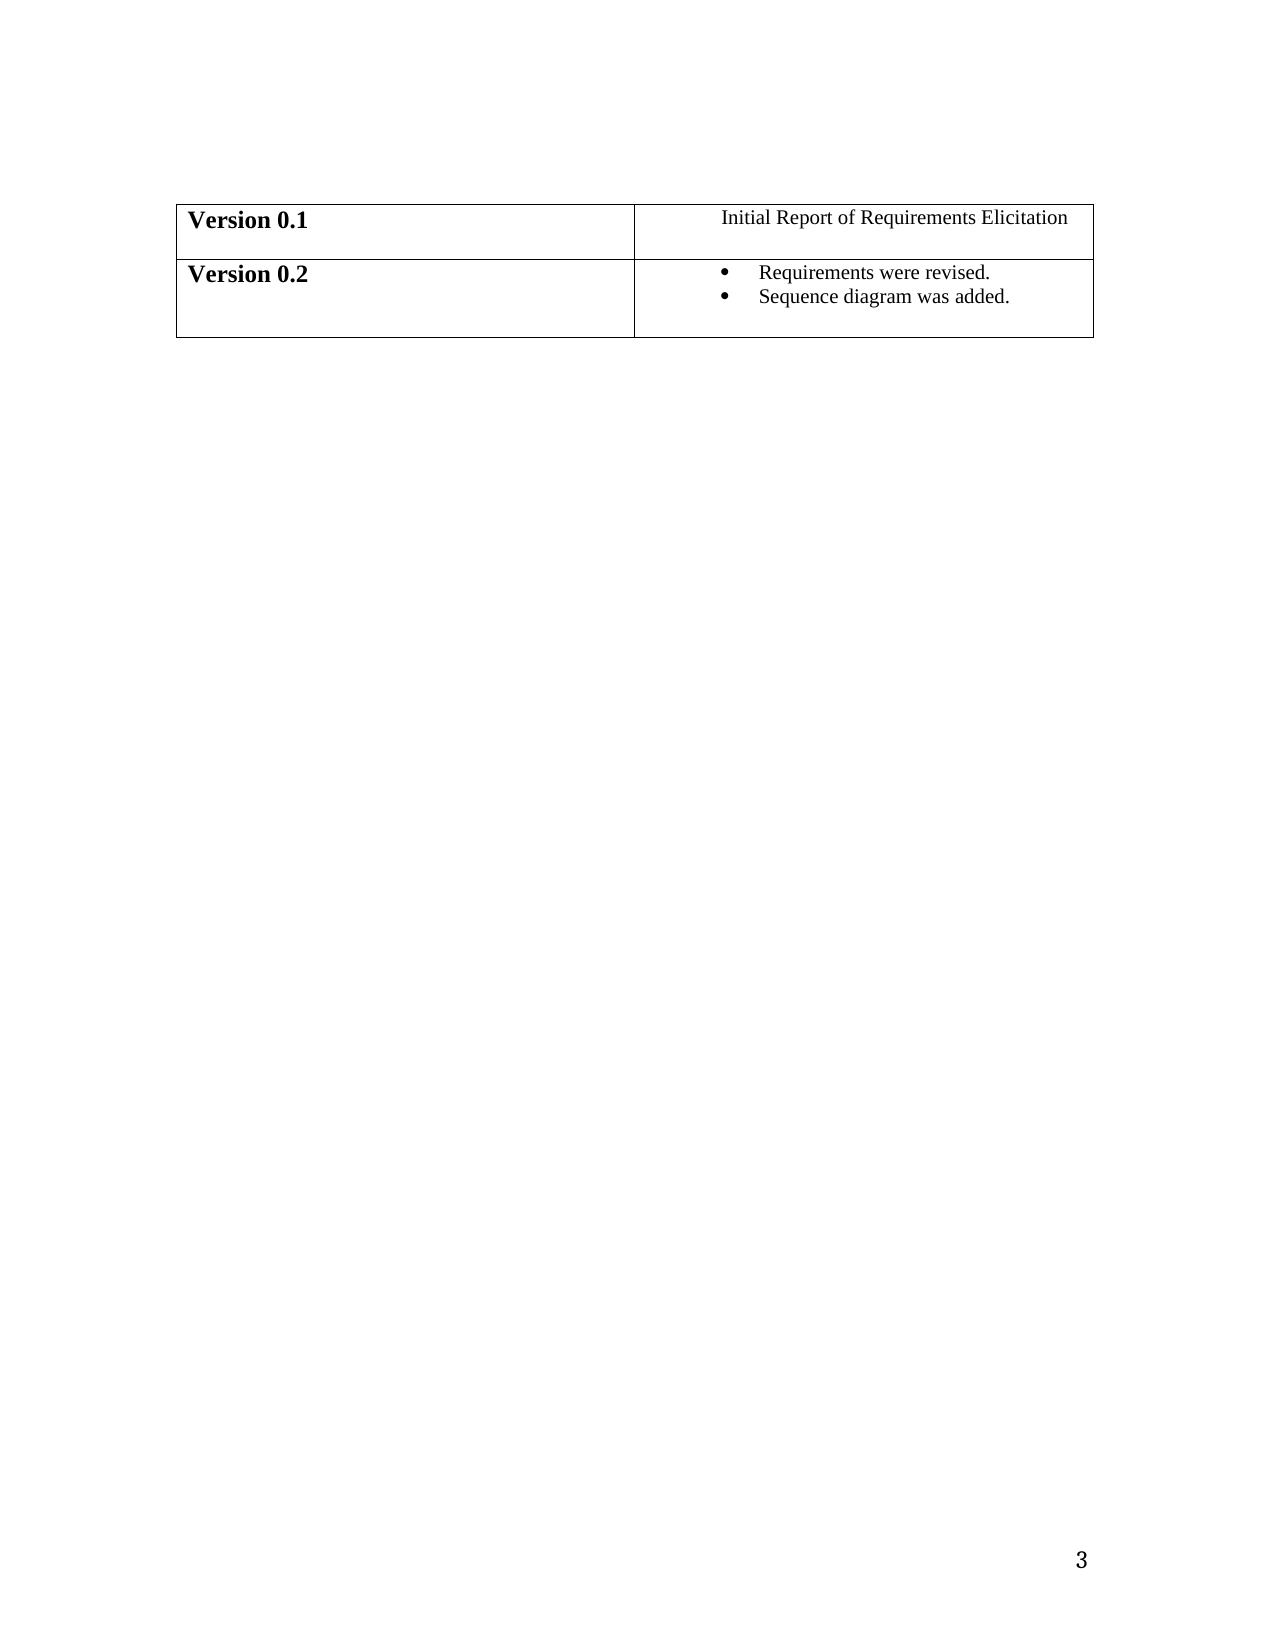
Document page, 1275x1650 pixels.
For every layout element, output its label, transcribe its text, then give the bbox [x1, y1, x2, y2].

table_header Initial Report of Requirements Elicitation [635, 205, 1093, 258]
table_cell Version 0.2 [177, 260, 634, 337]
table_header Version 0.1 [177, 205, 634, 258]
table_cell Requirements were revised. Sequence diagram was added. [635, 260, 1093, 337]
